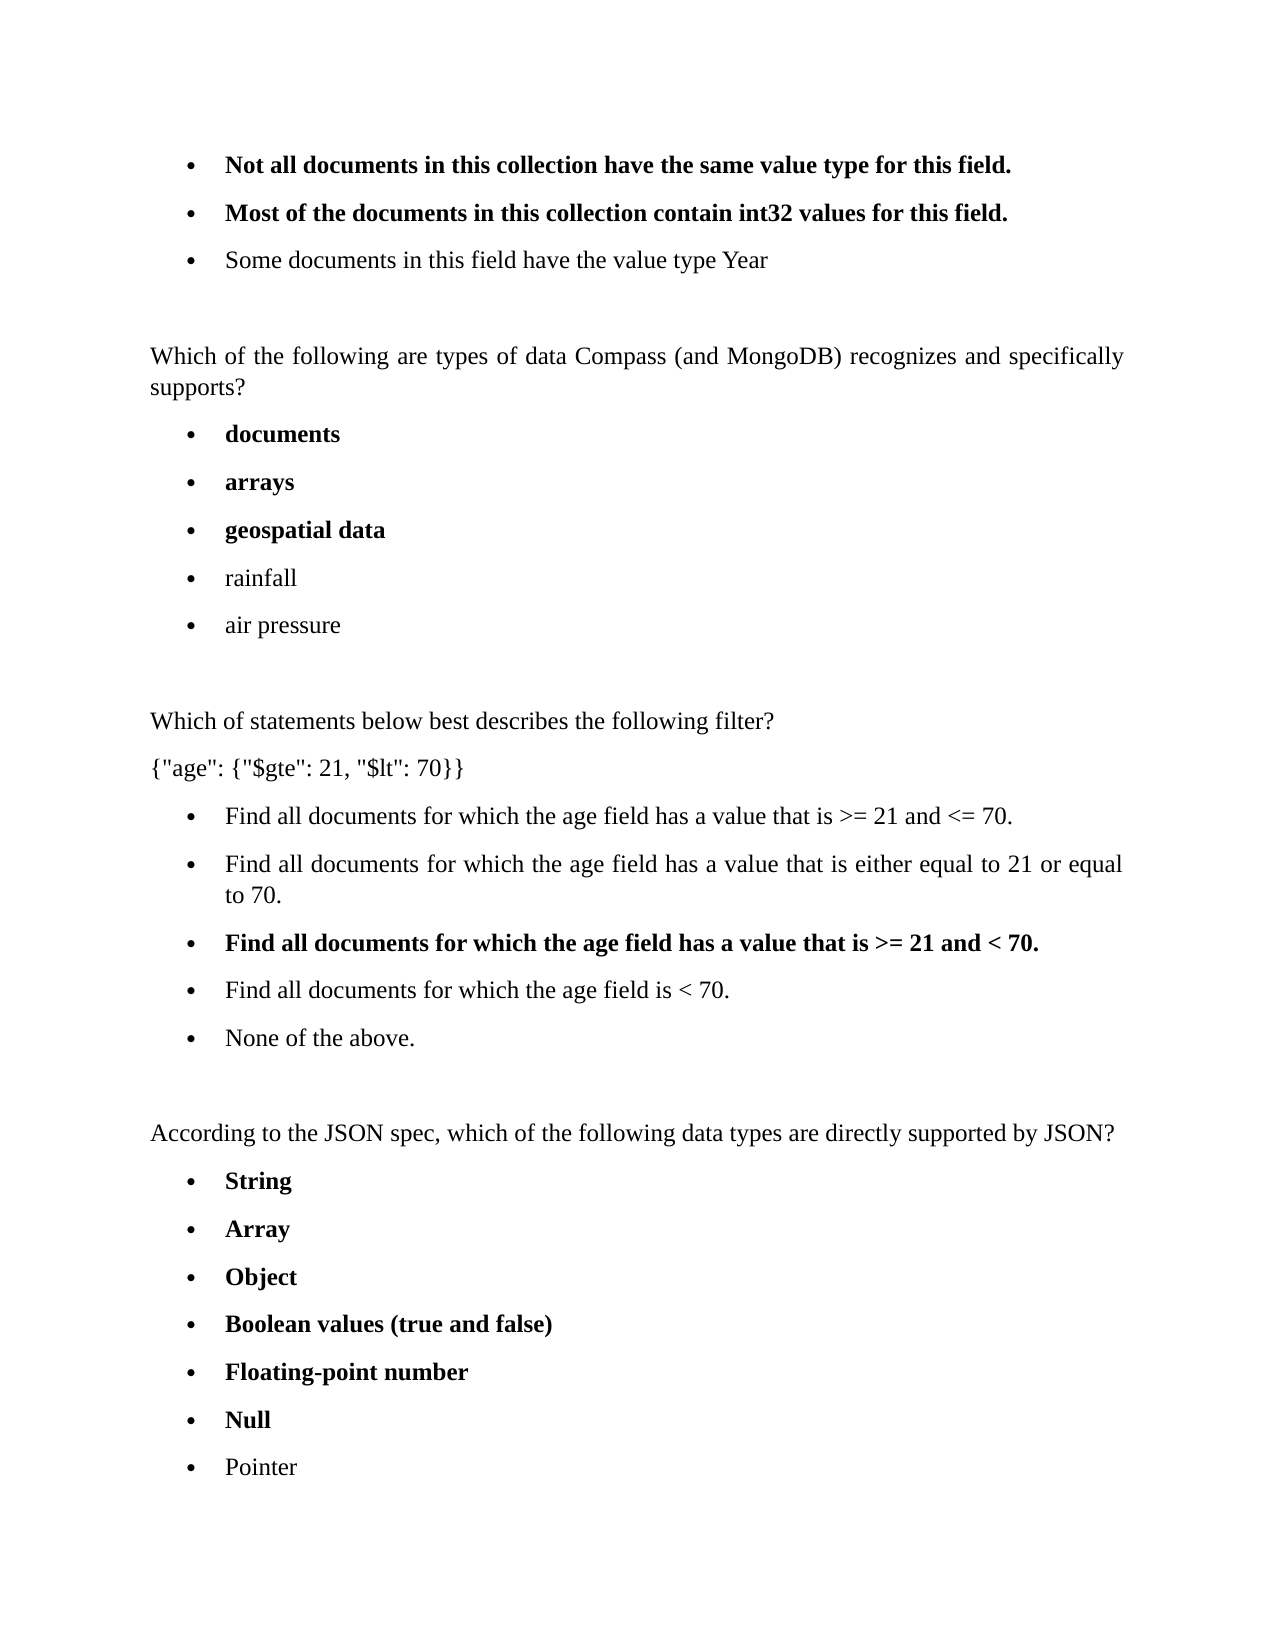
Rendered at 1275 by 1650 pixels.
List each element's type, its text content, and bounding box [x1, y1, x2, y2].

list air pressure [187, 610, 1125, 639]
list String [187, 1166, 1125, 1195]
list Find all documents for which the age field has a value that is >= 21 and < 70. [187, 928, 1125, 956]
list Find all documents for which the age field has a value that is either equal to 21 or equal to 70. [187, 849, 1125, 909]
text {"age": {"$gte": 21, "$lt": 70}} [150, 753, 1125, 782]
list Floating-point number [187, 1357, 1125, 1386]
list geospatial data [187, 515, 1125, 544]
text Which of statements below best describes the following filter? [150, 706, 1125, 734]
text Which of the following are types of data Compass (and MongoDB) recognizes and specifically supports? [150, 341, 1125, 401]
list Some documents in this field have the value type Year [187, 245, 1125, 274]
list arrays [187, 467, 1125, 496]
list documents [187, 419, 1125, 448]
list Find all documents for which the age field is < 70. [187, 975, 1125, 1004]
list rainfall [187, 563, 1125, 591]
list Find all documents for which the age field has a value that is >= 21 and <= 70. [187, 801, 1125, 830]
list Null [187, 1405, 1125, 1433]
list Not all documents in this collection have the same value type for this field. [187, 150, 1125, 179]
list Most of the documents in this collection contain int32 values for this field. [187, 198, 1125, 226]
text According to the JSON spec, which of the following data types are directly supported by JSON? [150, 1118, 1125, 1147]
list Pointer [187, 1452, 1125, 1481]
list Array [187, 1214, 1125, 1243]
list None of the above. [187, 1023, 1125, 1052]
list Boolean values (true and false) [187, 1309, 1125, 1338]
list Object [187, 1262, 1125, 1290]
